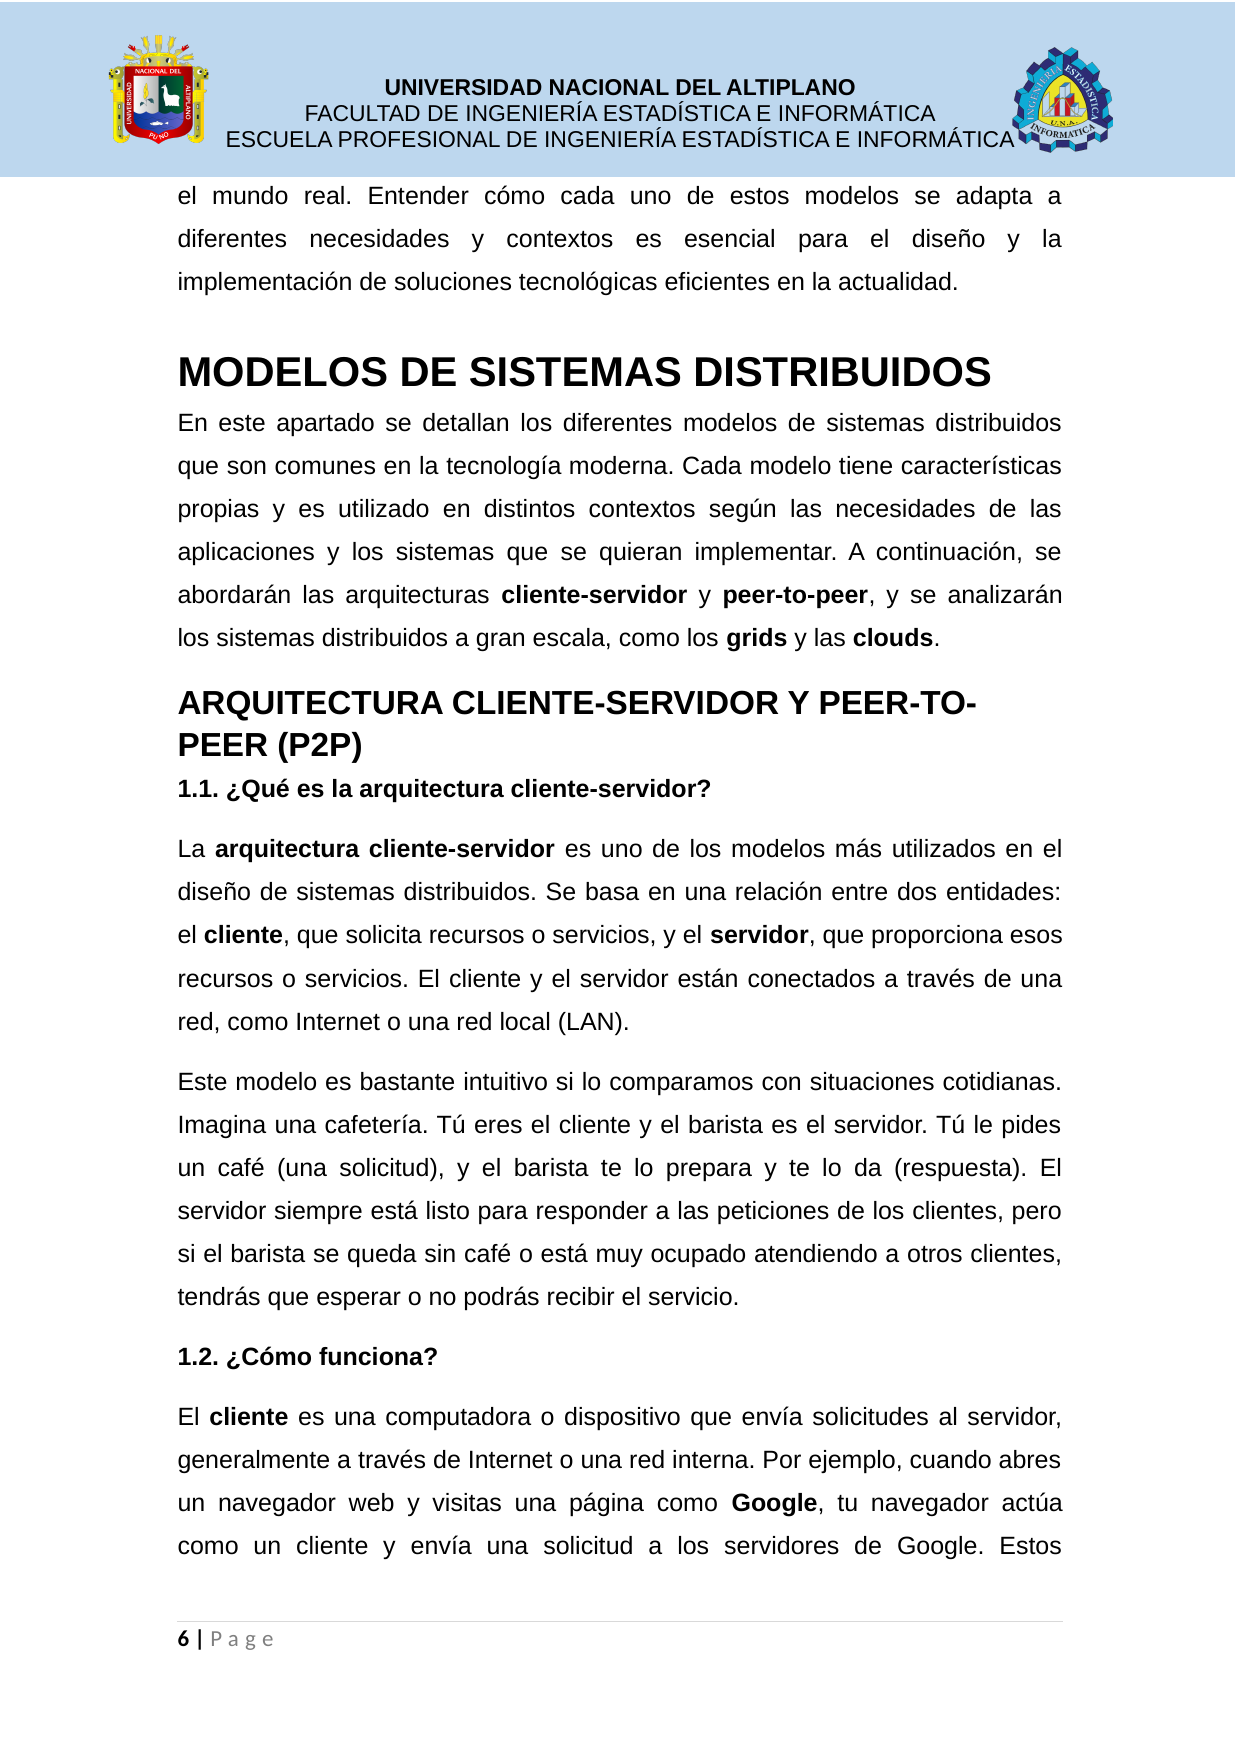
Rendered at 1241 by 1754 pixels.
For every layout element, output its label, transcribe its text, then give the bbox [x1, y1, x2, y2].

text 1.1. ¿Qué es la arquitectura cliente-servidor? [177, 774, 1063, 803]
picture [108, 35, 209, 144]
subtitle ARQUITECTURA CLIENTE-SERVIDOR Y PEER-TO-PEER (P2P) [177, 683, 1063, 763]
text Este modelo es bastante intuitivo si lo comparamos con situaciones cotidianas. Imagina una cafetería. Tú eres el cliente y el barista es el servidor. Tú le pides un café (una solicitud), y el barista te lo prepara y te lo da (respuesta). El servidor siempre está listo para responder a las peticiones de los clientes, pero si el barista se queda sin café o está muy ocupado atendiendo a otros clientes, tendrás que esperar o no podrás recibir el servicio. [177, 1066, 1063, 1311]
subtitle MODELOS DE SISTEMAS DISTRIBUIDOS [177, 348, 1063, 396]
text 1.2. ¿Cómo funciona? [177, 1342, 1063, 1371]
picture [1012, 47, 1113, 153]
text En este apartado se detallan los diferentes modelos de sistemas distribuidos que son comunes en la tecnología moderna. Cada modelo tiene características propias y es utilizado en distintos contextos según las necesidades de las aplicaciones y los sistemas que se quieran implementar. A continuación, se abordarán las arquitecturas cliente-servidor y peer-to-peer, y se analizarán los sistemas distribuidos a gran escala, como los grids y las clouds. [177, 408, 1063, 652]
text La arquitectura cliente-servidor es uno de los modelos más utilizados en el diseño de sistemas distribuidos. Se basa en una relación entre dos entidades: el cliente, que solicita recursos o servicios, y el servidor, que proporciona esos recursos o servicios. El cliente y el servidor están conectados a través de una red, como Internet o una red local (LAN). [177, 834, 1063, 1035]
